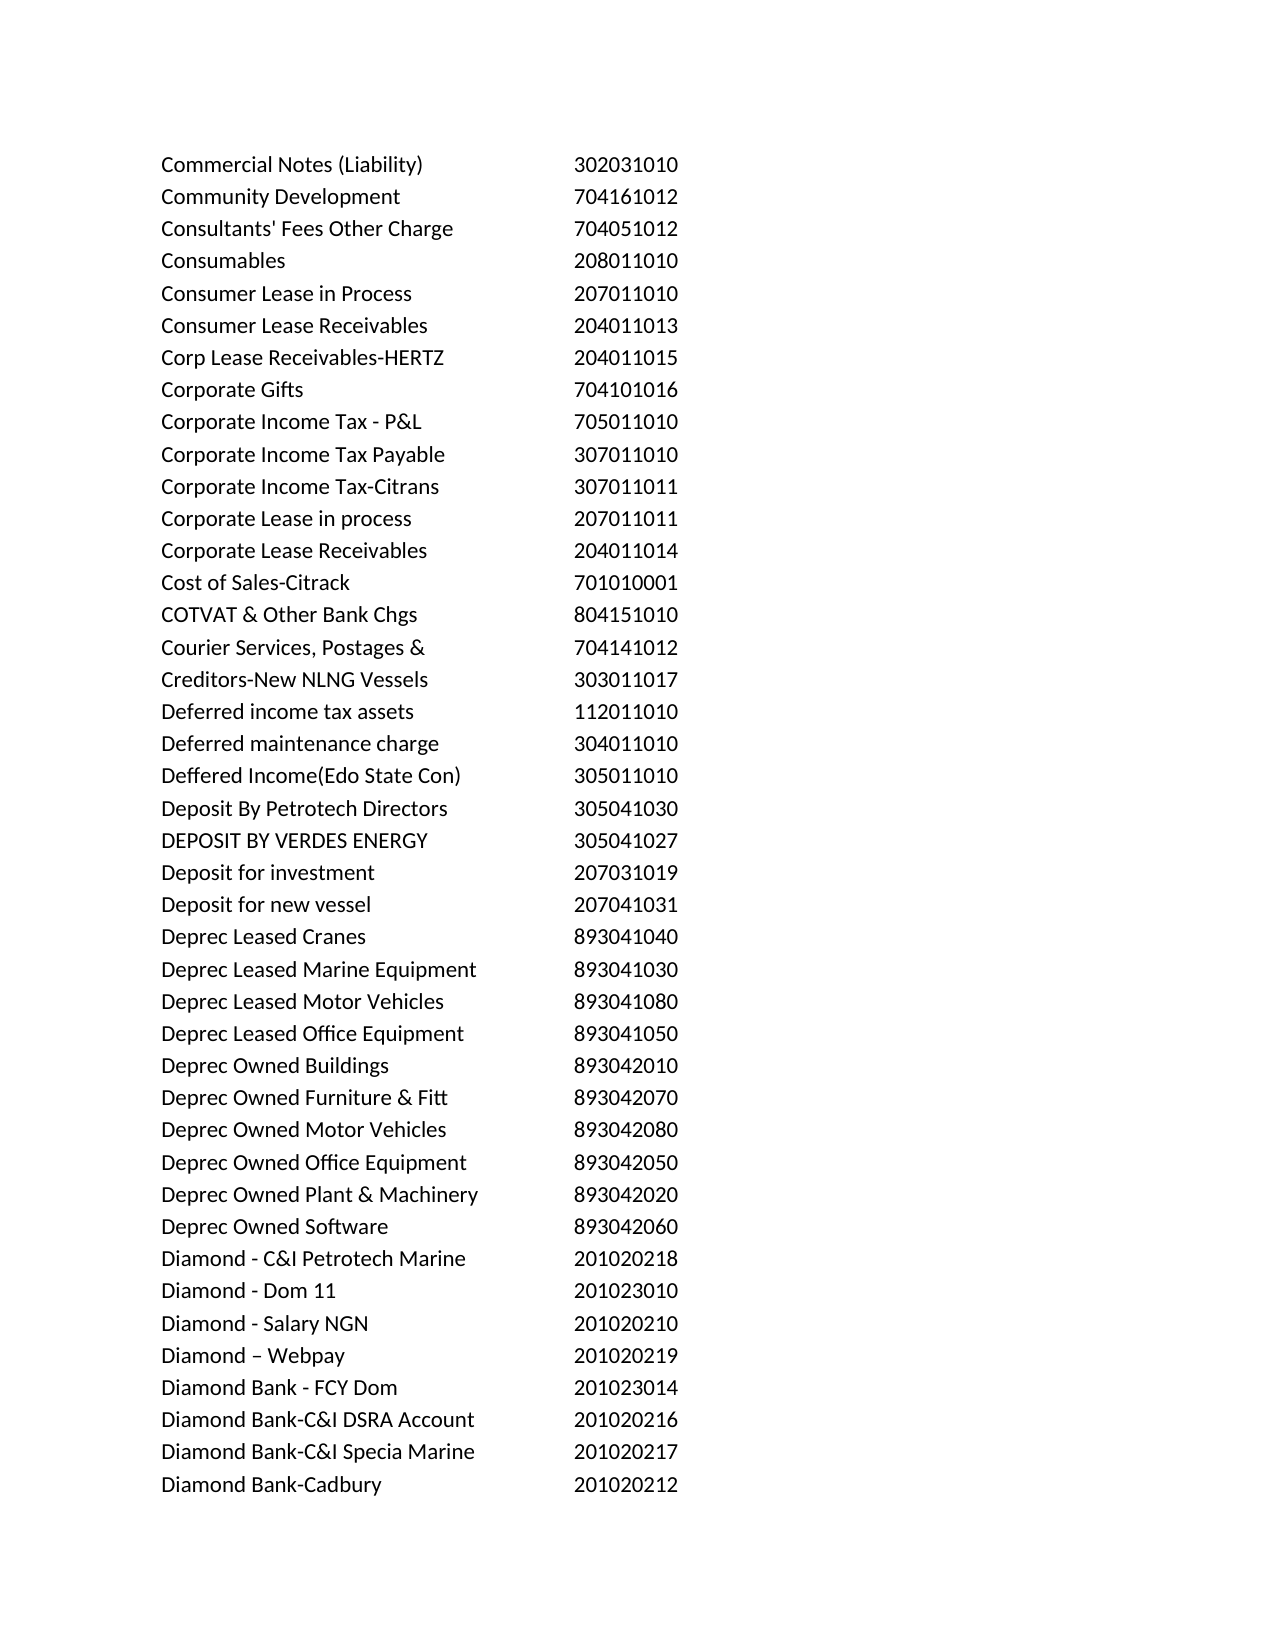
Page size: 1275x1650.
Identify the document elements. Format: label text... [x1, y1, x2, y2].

text Deprec Leased Office Equipment 893041050 [161, 1019, 1125, 1047]
text Corporate Income Tax Payable 307011010 [161, 440, 1125, 468]
text Commercial Notes (Liability) 302031010 [161, 150, 1125, 178]
text Deffered Income(Edo State Con) 305011010 [161, 762, 1125, 789]
text Diamond Bank-C&I Specia Marine 201020217 [161, 1437, 1125, 1466]
text Diamond Bank-C&I DSRA Account 201020216 [161, 1405, 1125, 1433]
text Deprec Owned Office Equipment 893042050 [161, 1148, 1125, 1176]
text Consumables 208011010 [161, 247, 1125, 274]
text DEPOSIT BY VERDES ENERGY 305041027 [161, 826, 1125, 854]
text Deprec Owned Furniture & Fitt 893042070 [161, 1083, 1125, 1111]
text Deposit By Petrotech Directors 305041030 [161, 794, 1125, 822]
text Deferred income tax assets 112011010 [161, 697, 1125, 725]
text Corporate Income Tax-Citrans 307011011 [161, 472, 1125, 500]
text Deposit for new vessel 207041031 [161, 890, 1125, 918]
text Diamond - Salary NGN 201020210 [161, 1309, 1125, 1337]
text Corporate Gifts 704101016 [161, 375, 1125, 403]
text Cost of Sales-Citrack 701010001 [161, 568, 1125, 596]
text Deferred maintenance charge 304011010 [161, 729, 1125, 757]
text Deprec Leased Motor Vehicles 893041080 [161, 987, 1125, 1015]
text Diamond Bank-Cadbury 201020212 [161, 1470, 1125, 1498]
text Courier Services, Postages & 704141012 [161, 633, 1125, 661]
text Corporate Lease in process 207011011 [161, 504, 1125, 532]
text COTVAT & Other Bank Chgs 804151010 [161, 601, 1125, 629]
text Deprec Owned Buildings 893042010 [161, 1051, 1125, 1079]
text Deprec Owned Plant & Machinery 893042020 [161, 1180, 1125, 1208]
text Deprec Leased Marine Equipment 893041030 [161, 955, 1125, 983]
text Consumer Lease in Process 207011010 [161, 279, 1125, 307]
text Diamond - Dom 11 201023010 [161, 1277, 1125, 1304]
text Deprec Owned Motor Vehicles 893042080 [161, 1116, 1125, 1144]
text Consumer Lease Receivables 204011013 [161, 311, 1125, 339]
text Diamond – Webpay 201020219 [161, 1341, 1125, 1369]
text Diamond - C&I Petrotech Marine 201020218 [161, 1244, 1125, 1272]
text Diamond Bank - FCY Dom 201023014 [161, 1373, 1125, 1401]
text Corporate Lease Receivables 204011014 [161, 536, 1125, 564]
text Consultants' Fees Other Charge 704051012 [161, 214, 1125, 242]
text Corporate Income Tax - P&L 705011010 [161, 407, 1125, 436]
text Deposit for investment 207031019 [161, 858, 1125, 886]
text Deprec Leased Cranes 893041040 [161, 922, 1125, 951]
text Corp Lease Receivables-HERTZ 204011015 [161, 343, 1125, 371]
text Creditors-New NLNG Vessels 303011017 [161, 665, 1125, 693]
text Deprec Owned Software 893042060 [161, 1212, 1125, 1240]
text Community Development 704161012 [161, 182, 1125, 210]
